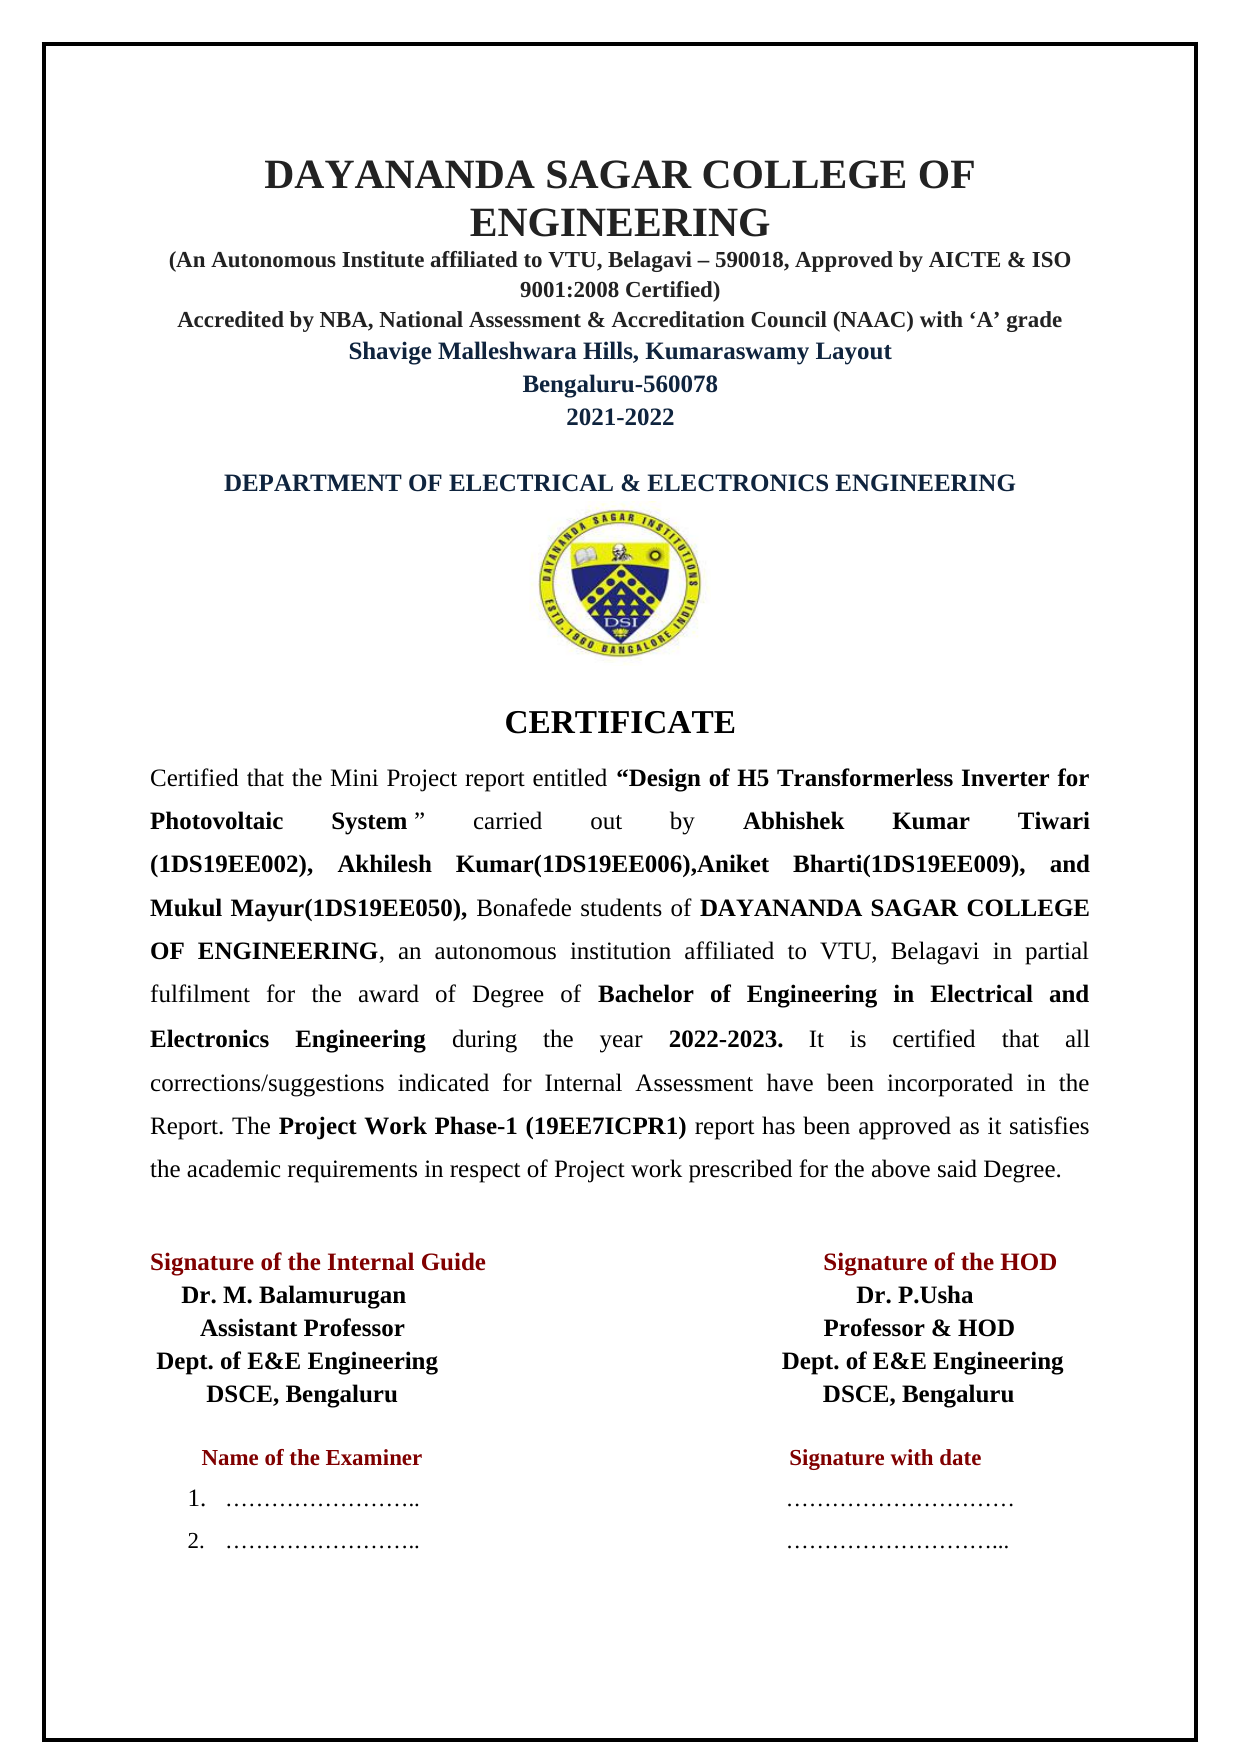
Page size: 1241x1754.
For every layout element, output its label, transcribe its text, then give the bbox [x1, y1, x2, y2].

text DSCE, Bengaluru DSCE, Bengaluru [150, 1379, 1090, 1408]
text Name of the Examiner Signature with date [150, 1444, 1090, 1470]
picture [529, 501, 711, 666]
text DAYANANDA SAGAR COLLEGE OF ENGINEERING [771, 150, 1090, 246]
text Certified that the Mini Project report entitled “Design of H5 Transformerless Inverter for Photovoltaic System ” carried out by Abhishek Kumar Tiwari (1DS19EE002), Akhilesh Kumar(1DS19EE006),Aniket Bharti(1DS19EE009), and Mukul Mayur(1DS19EE050), Bonafede students of DAYANANDA SAGAR COLLEGE OF ENGINEERING, an autonomous institution affiliated to VTU, Belagavi in partial fulfilment for the award of Degree of Bachelor of Engineering in Electrical and Electronics Engineering during the year 2022-2023. It is certified that all corrections/suggestions indicated for Internal Assessment have been incorporated in the Report. The Project Work Phase-1 (19EE7ICPR1) report has been approved as it satisfies the academic requirements in respect of Project work prescribed for the above said Degree. [150, 763, 1090, 1183]
text DEPARTMENT OF ELECTRICAL & ELECTRONICS ENGINEERING [150, 468, 1090, 497]
text Shavige Malleshwara Hills, Kumaraswamy Layout [150, 336, 1090, 365]
text Accredited by NBA, National Assessment & Accreditation Council (NAAC) with ‘A’ grade [150, 306, 1090, 333]
text (An Autonomous Institute affiliated to VTU, Belagavi – 590018, Approved by AICTE & ISO 9001:2008 Certified) [150, 246, 1090, 302]
list …………………….. ………………………... [187, 1527, 1090, 1553]
text CERTIFICATE [150, 702, 1090, 741]
text Dept. of E&E Engineering Dept. of E&E Engineering [150, 1346, 1090, 1374]
text DAYANANDA SAGAR COLLEGE OF ENGINEERING [150, 150, 470, 246]
list …………………….. ………………………… [187, 1483, 1090, 1512]
text Signature of the Internal Guide Signature of the HOD [150, 1247, 1090, 1276]
text Dr. M. Balamurugan Dr. P.Usha [150, 1280, 1090, 1308]
text 2021-2022 [150, 402, 1090, 431]
text Bengaluru-560078 [150, 369, 1090, 398]
text Assistant Professor Professor & HOD [150, 1313, 1090, 1342]
